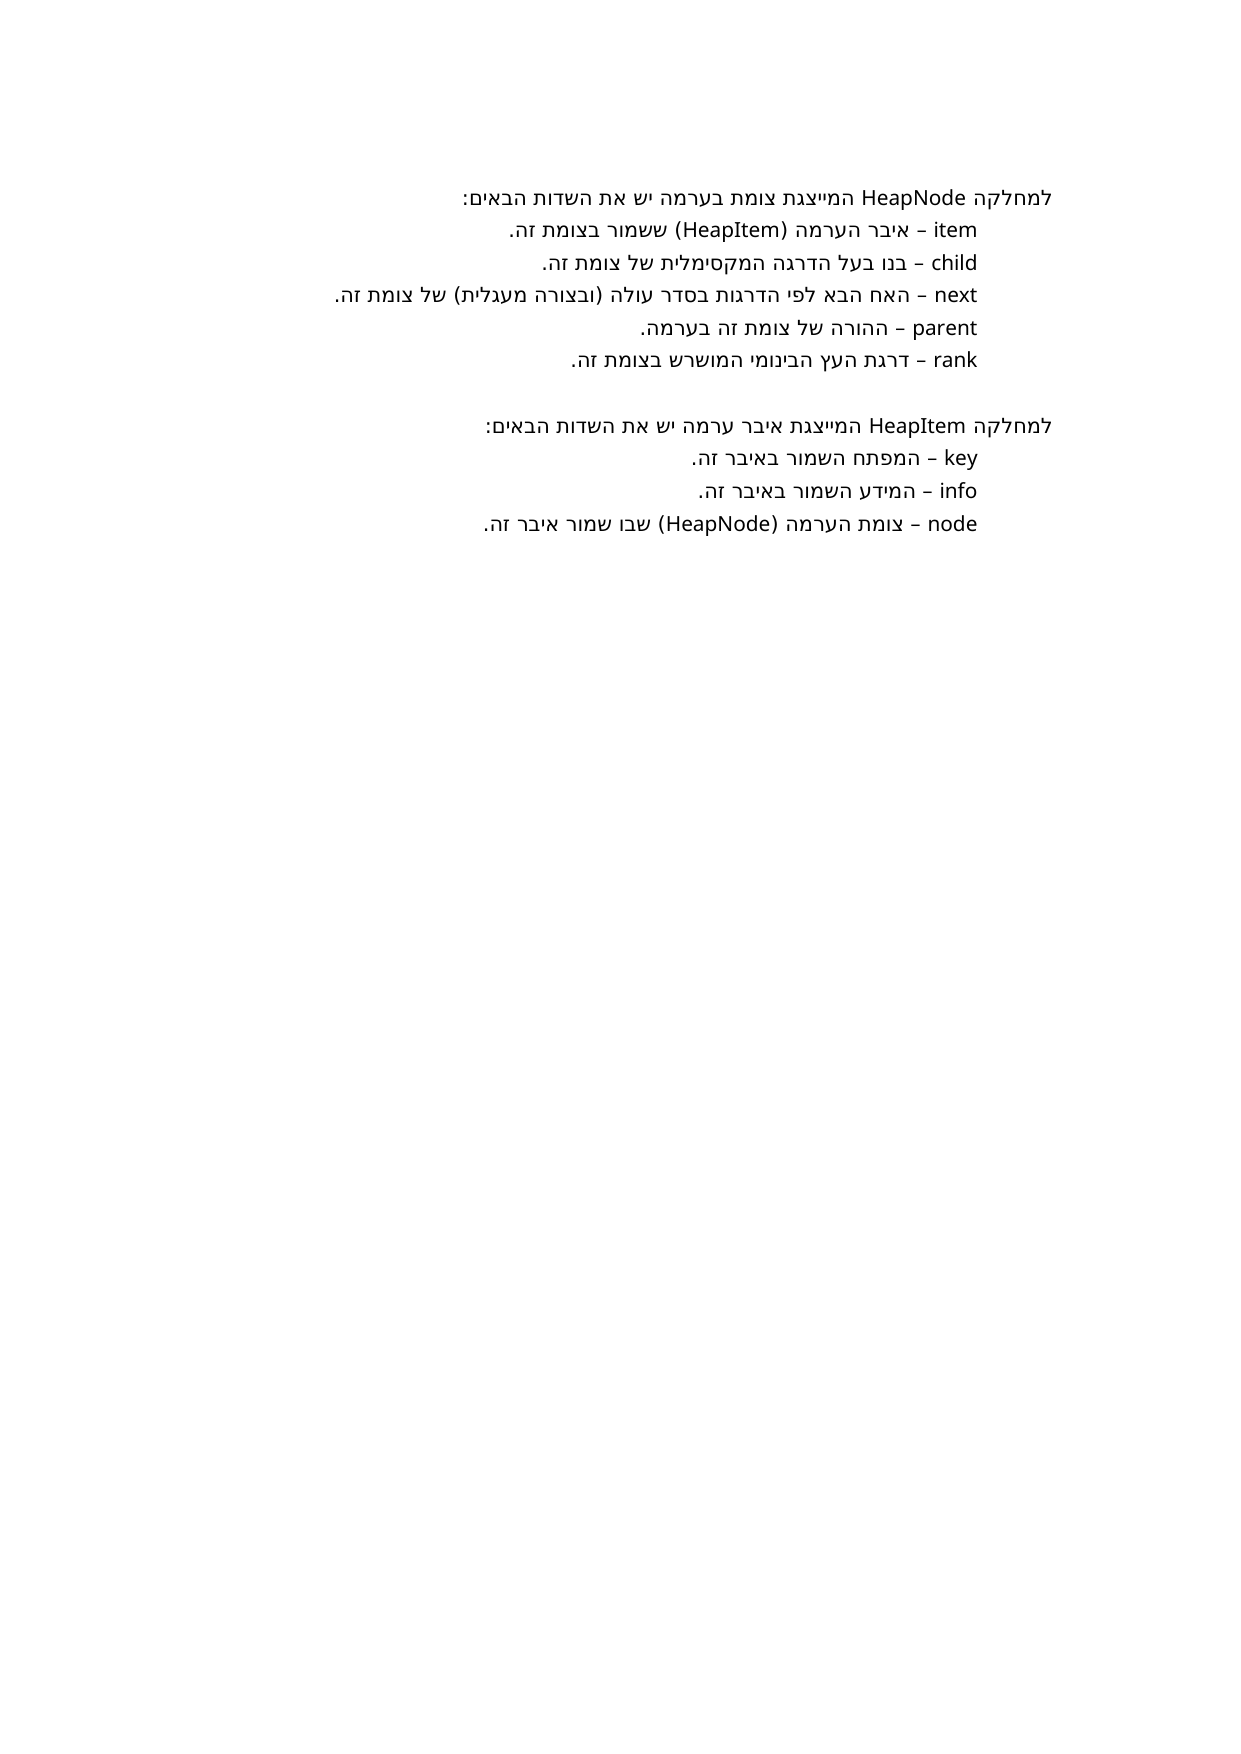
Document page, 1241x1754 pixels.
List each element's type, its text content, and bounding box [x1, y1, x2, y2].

text rank – דרגת העץ הבינומי המושרש בצומת זה. [187, 346, 978, 374]
text key – המפתח השמור באיבר זה. [187, 443, 978, 472]
text למחלקה HeapItem המייצגת איבר ערמה יש את השדות הבאים: [187, 411, 1053, 439]
text next – האח הבא לפי הדרגות בסדר עולה (ובצורה מעגלית) של צומת זה. [187, 280, 978, 309]
text child – בנו בעל הדרגה המקסימלית של צומת זה. [187, 248, 978, 276]
text info – המידע השמור באיבר זה. [187, 476, 978, 504]
text parent – ההורה של צומת זה בערמה. [187, 313, 978, 341]
text node – צומת הערמה (HeapNode) שבו שמור איבר זה. [187, 509, 978, 537]
text item – איבר הערמה (HeapItem) ששמור בצומת זה. [187, 215, 978, 244]
text למחלקה HeapNode המייצגת צומת בערמה יש את השדות הבאים: [187, 183, 1053, 211]
